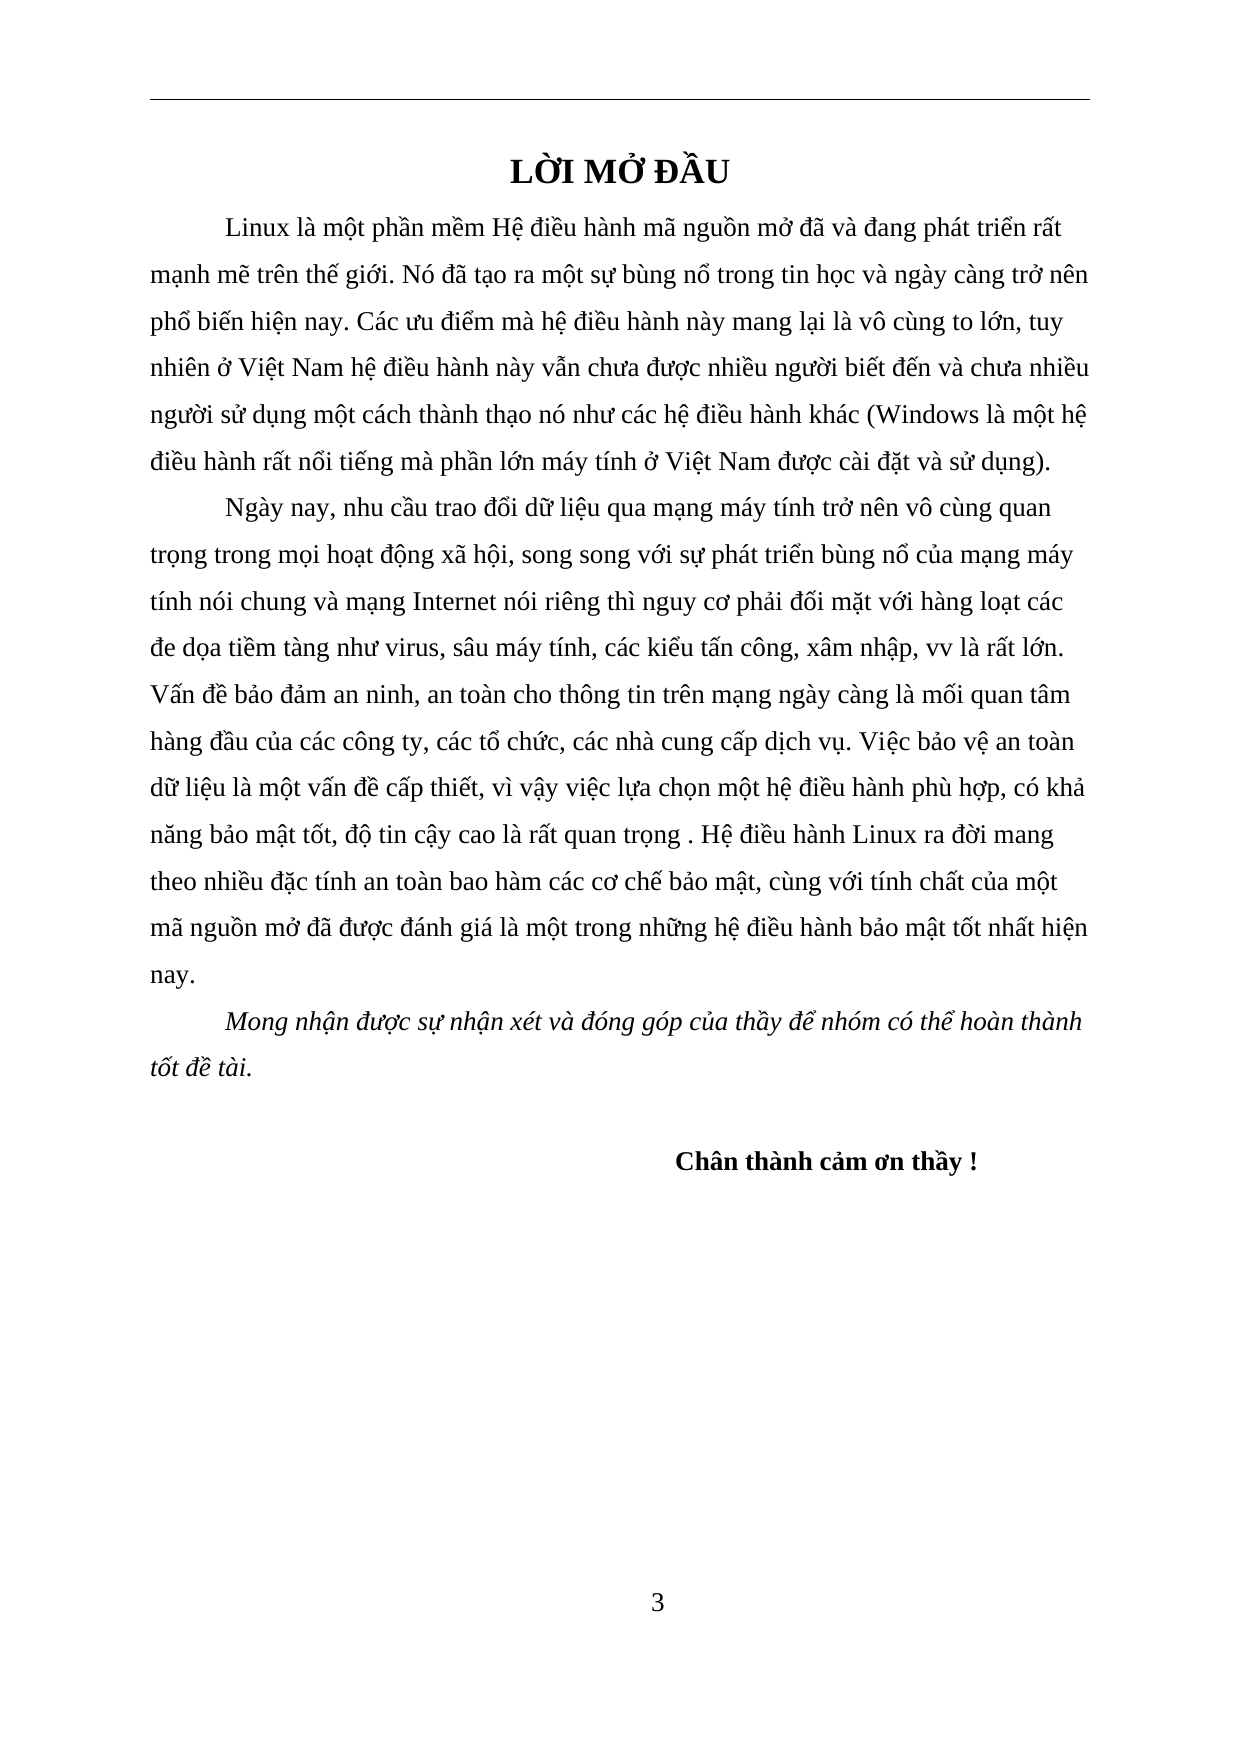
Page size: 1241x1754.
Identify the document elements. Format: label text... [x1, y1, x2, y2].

text Linux là một phần mềm Hệ điều hành mã nguồn mở đã và đang phát triển rất mạnh mẽ trên thế giới. Nó đã tạo ra một sự bùng nổ trong tin học và ngày càng trở nên phổ biến hiện nay. Các ưu điểm mà hệ điều hành này mang lại là vô cùng to lớn, tuy nhiên ở Việt Nam hệ điều hành này vẫn chưa được nhiều người biết đến và chưa nhiều người sử dụng một cách thành thạo nó như các hệ điều hành khác (Windows là một hệ điều hành rất nổi tiếng mà phần lớn máy tính ở Việt Nam được cài đặt và sử dụng). [150, 211, 1090, 476]
text Mong nhận được sự nhận xét và đóng góp của thầy để nhóm có thể hoàn thành tốt đề tài. [150, 1004, 1090, 1082]
text LỜI MỞ ĐẦU [150, 150, 1090, 191]
text Ngày nay, nhu cầu trao đổi dữ liệu qua mạng máy tính trở nên vô cùng quan trọng trong mọi hoạt động xã hội, song song với sự phát triển bùng nổ của mạng máy tính nói chung và mạng Internet nói riêng thì nguy cơ phải đối mặt với hàng loạt các đe dọa tiềm tàng như virus, sâu máy tính, các kiểu tấn công, xâm nhập, vv là rất lớn. Vấn đề bảo đảm an ninh, an toàn cho thông tin trên mạng ngày càng là mối quan tâm hàng đầu của các công ty, các tổ chức, các nhà cung cấp dịch vụ. Việc bảo vệ an toàn dữ liệu là một vấn đề cấp thiết, vì vậy việc lựa chọn một hệ điều hành phù hợp, có khả năng bảo mật tốt, độ tin cậy cao là rất quan trọng . Hệ điều hành Linux ra đời mang theo nhiều đặc tính an toàn bao hàm các cơ chế bảo mật, cùng với tính chất của một mã nguồn mở đã được đánh giá là một trong những hệ điều hành bảo mật tốt nhất hiện nay. [150, 491, 1090, 989]
text Chân thành cảm ơn thầy ! [600, 1144, 1090, 1176]
